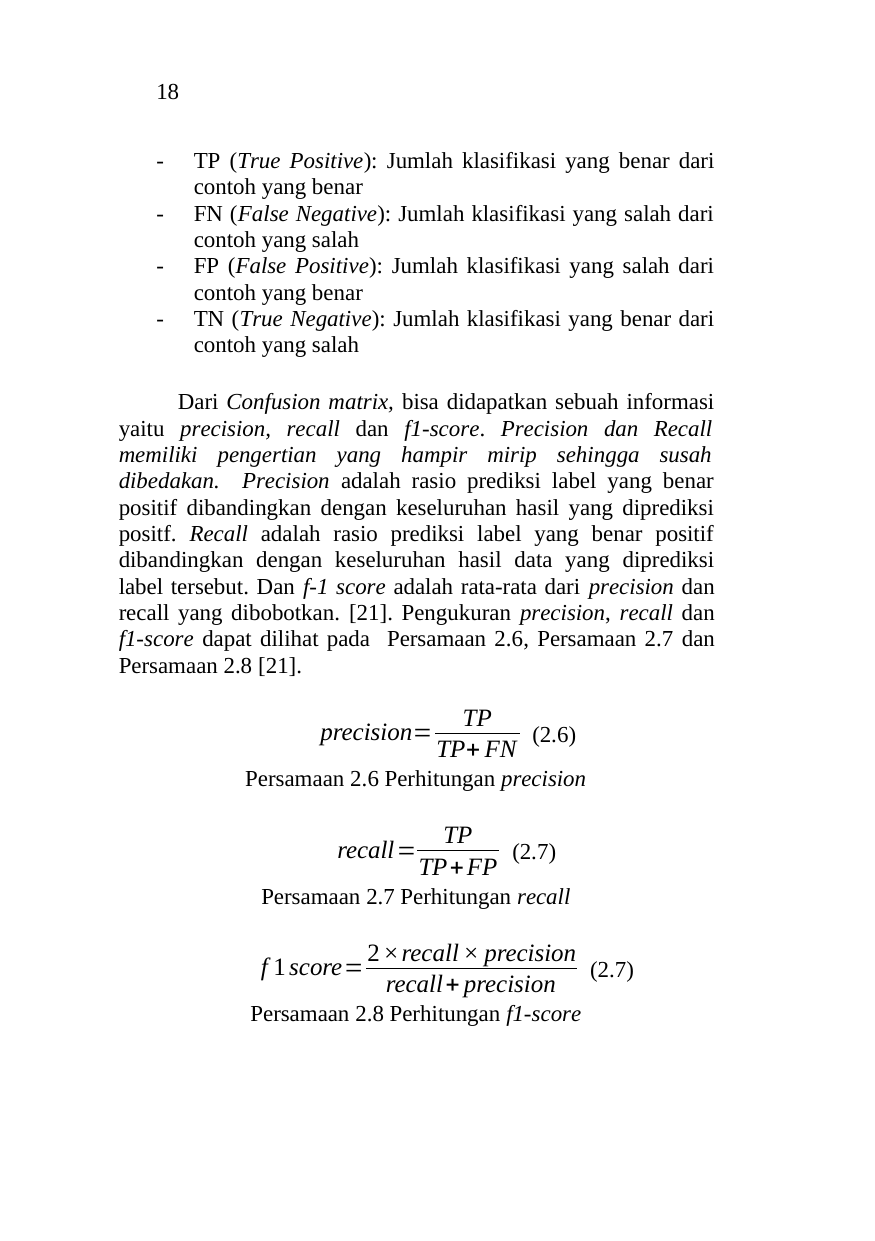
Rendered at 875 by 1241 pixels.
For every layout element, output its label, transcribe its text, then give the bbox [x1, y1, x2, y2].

text Persamaan 2.7 Perhitungan recall [118, 883, 715, 909]
list FP (False Positive): Jumlah klasifikasi yang salah dari contoh yang benar [156, 252, 715, 305]
list FN (False Negative): Jumlah klasifikasi yang salah dari contoh yang salah [156, 200, 715, 252]
list TN (True Negative): Jumlah klasifikasi yang benar dari contoh yang salah [156, 305, 715, 358]
text Dari Confusion matrix, bisa didapatkan sebuah informasi yaitu precision, recall dan f1-score. Precision dan Recall memiliki pengertian yang hampir mirip sehingga susah dibedakan. Precision adalah rasio prediksi label yang benar positif dibandingkan dengan keseluruhan hasil yang diprediksi positf. Recall adalah rasio prediksi label yang benar positif dibandingkan dengan keseluruhan hasil data yang diprediksi label tersebut. Dan f-1 score adalah rata-rata dari precision dan recall yang dibobotkan. [21]. Pengukuran precision, recall dan f1-score dapat dilihat pada Persamaan 2.6, Persamaan 2.7 dan Persamaan 2.8 [21]. [118, 388, 715, 678]
list TP (True Positive): Jumlah klasifikasi yang benar dari contoh yang benar [156, 147, 715, 200]
text Persamaan 2.8 Perhitungan f1-score [118, 1000, 715, 1027]
text (2.7) [156, 939, 715, 998]
text Persamaan 2.6 Perhitungan precision [118, 765, 715, 792]
text (2.7) [156, 822, 715, 881]
text (2.6) [156, 704, 715, 763]
